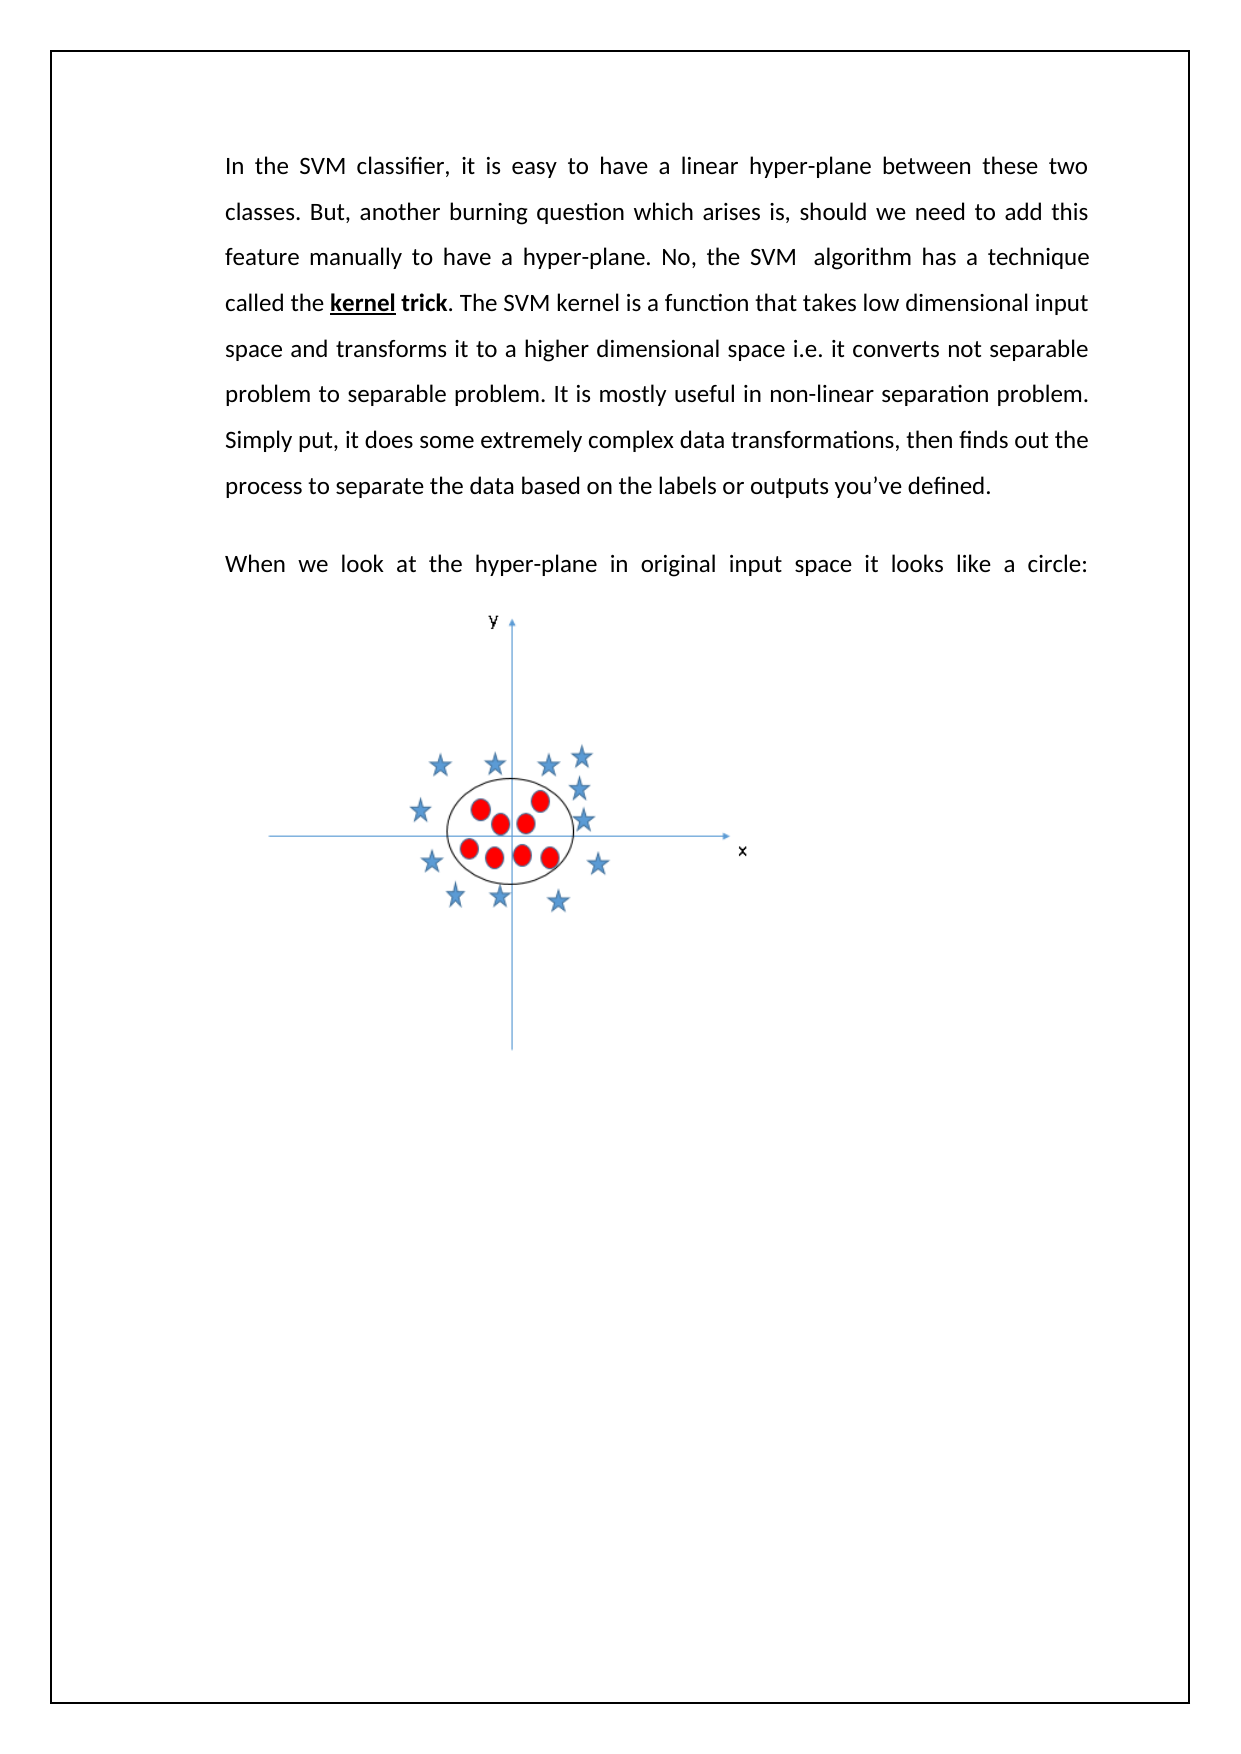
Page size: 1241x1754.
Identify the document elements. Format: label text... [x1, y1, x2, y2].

text In the SVM classifier, it is easy to have a linear hyper-plane between these two classes. But, another burning question which arises is, should we need to add this feature manually to have a hyper-plane. No, the SVM algorithm has a technique called the kernel trick. The SVM kernel is a function that takes low dimensional input space and transforms it to a higher dimensional space i.e. it converts not separable problem to separable problem. It is mostly useful in non-linear separation problem. Simply put, it does some extremely complex data transformations, then finds out the process to separate the data based on the labels or outputs you’ve defined. [225, 150, 1090, 501]
picture [225, 593, 755, 1064]
